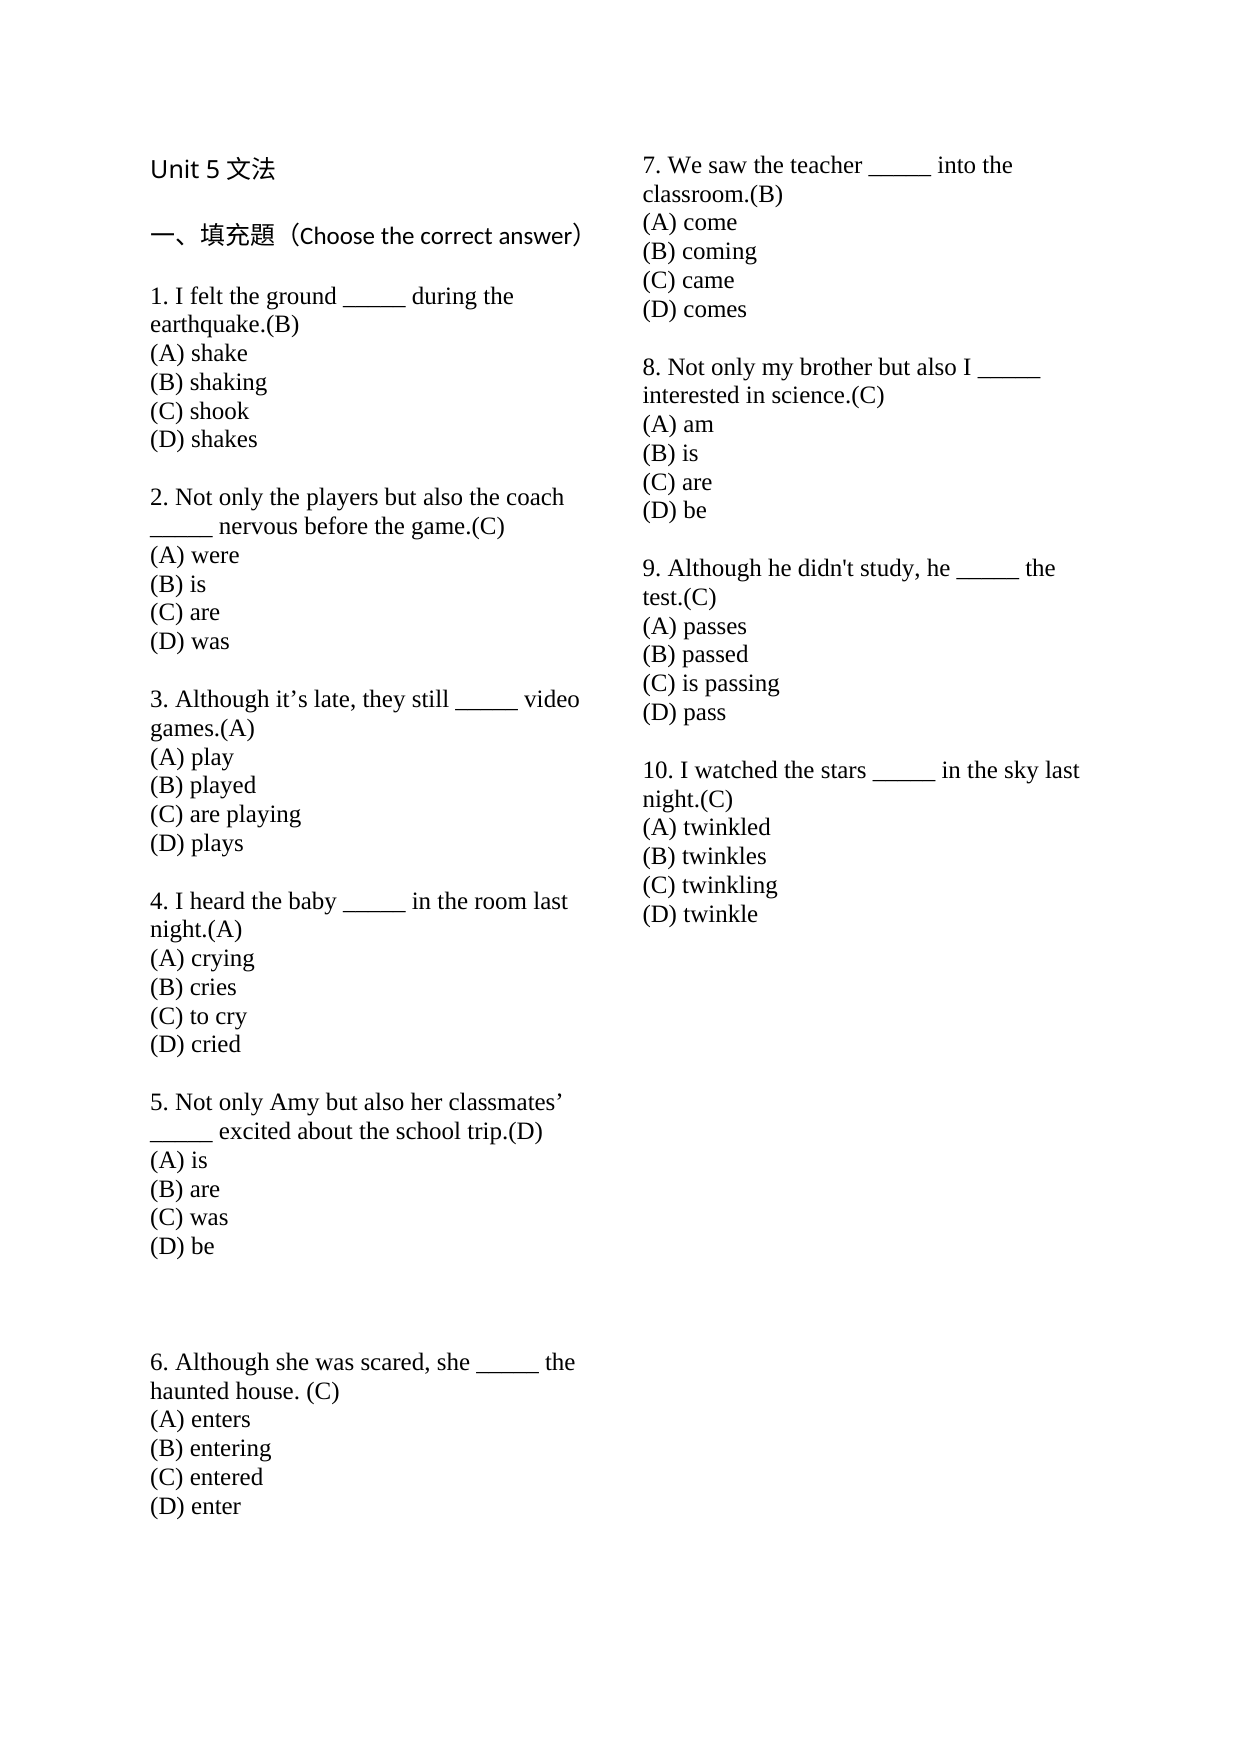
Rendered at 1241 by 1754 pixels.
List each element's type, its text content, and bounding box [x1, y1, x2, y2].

text 2. Not only the players but also the coach _____ nervous before the game.(C) (A) were (B) is (C) are (D) was [150, 482, 598, 655]
text 8. Not only my brother but also I _____ interested in science.(C) (A) am (B) is (C) are (D) be [642, 352, 1090, 524]
text Unit 5 文法 [150, 150, 598, 186]
text 3. Although it’s late, they still _____ video games.(A) (A) play (B) played (C) are playing (D) plays [150, 684, 598, 857]
text 1. I felt the ground _____ during the earthquake.(B) (A) shake (B) shaking (C) shook (D) shakes [150, 281, 598, 453]
text 6. Although she was scared, she _____ the haunted house. (C) (A) enters (B) entering (C) entered (D) enter [150, 1347, 598, 1519]
text 一、填充題（Choose the correct answer） [150, 215, 598, 252]
text 9. Although he didn't study, he _____ the test.(C) (A) passes (B) passed (C) is passing (D) pass [642, 553, 1090, 726]
text 5. Not only Amy but also her classmates’ _____ excited about the school trip.(D) (A) is (B) are (C) was (D) be [150, 1087, 598, 1260]
text 4. I heard the baby _____ in the room last night.(A) (A) crying (B) cries (C) to cry (D) cried [150, 886, 598, 1058]
text 10. I watched the stars _____ in the sky last night.(C) (A) twinkled (B) twinkles (C) twinkling (D) twinkle [642, 755, 1090, 927]
text 7. We saw the teacher _____ into the classroom.(B) (A) come (B) coming (C) came (D) comes [642, 150, 1090, 322]
